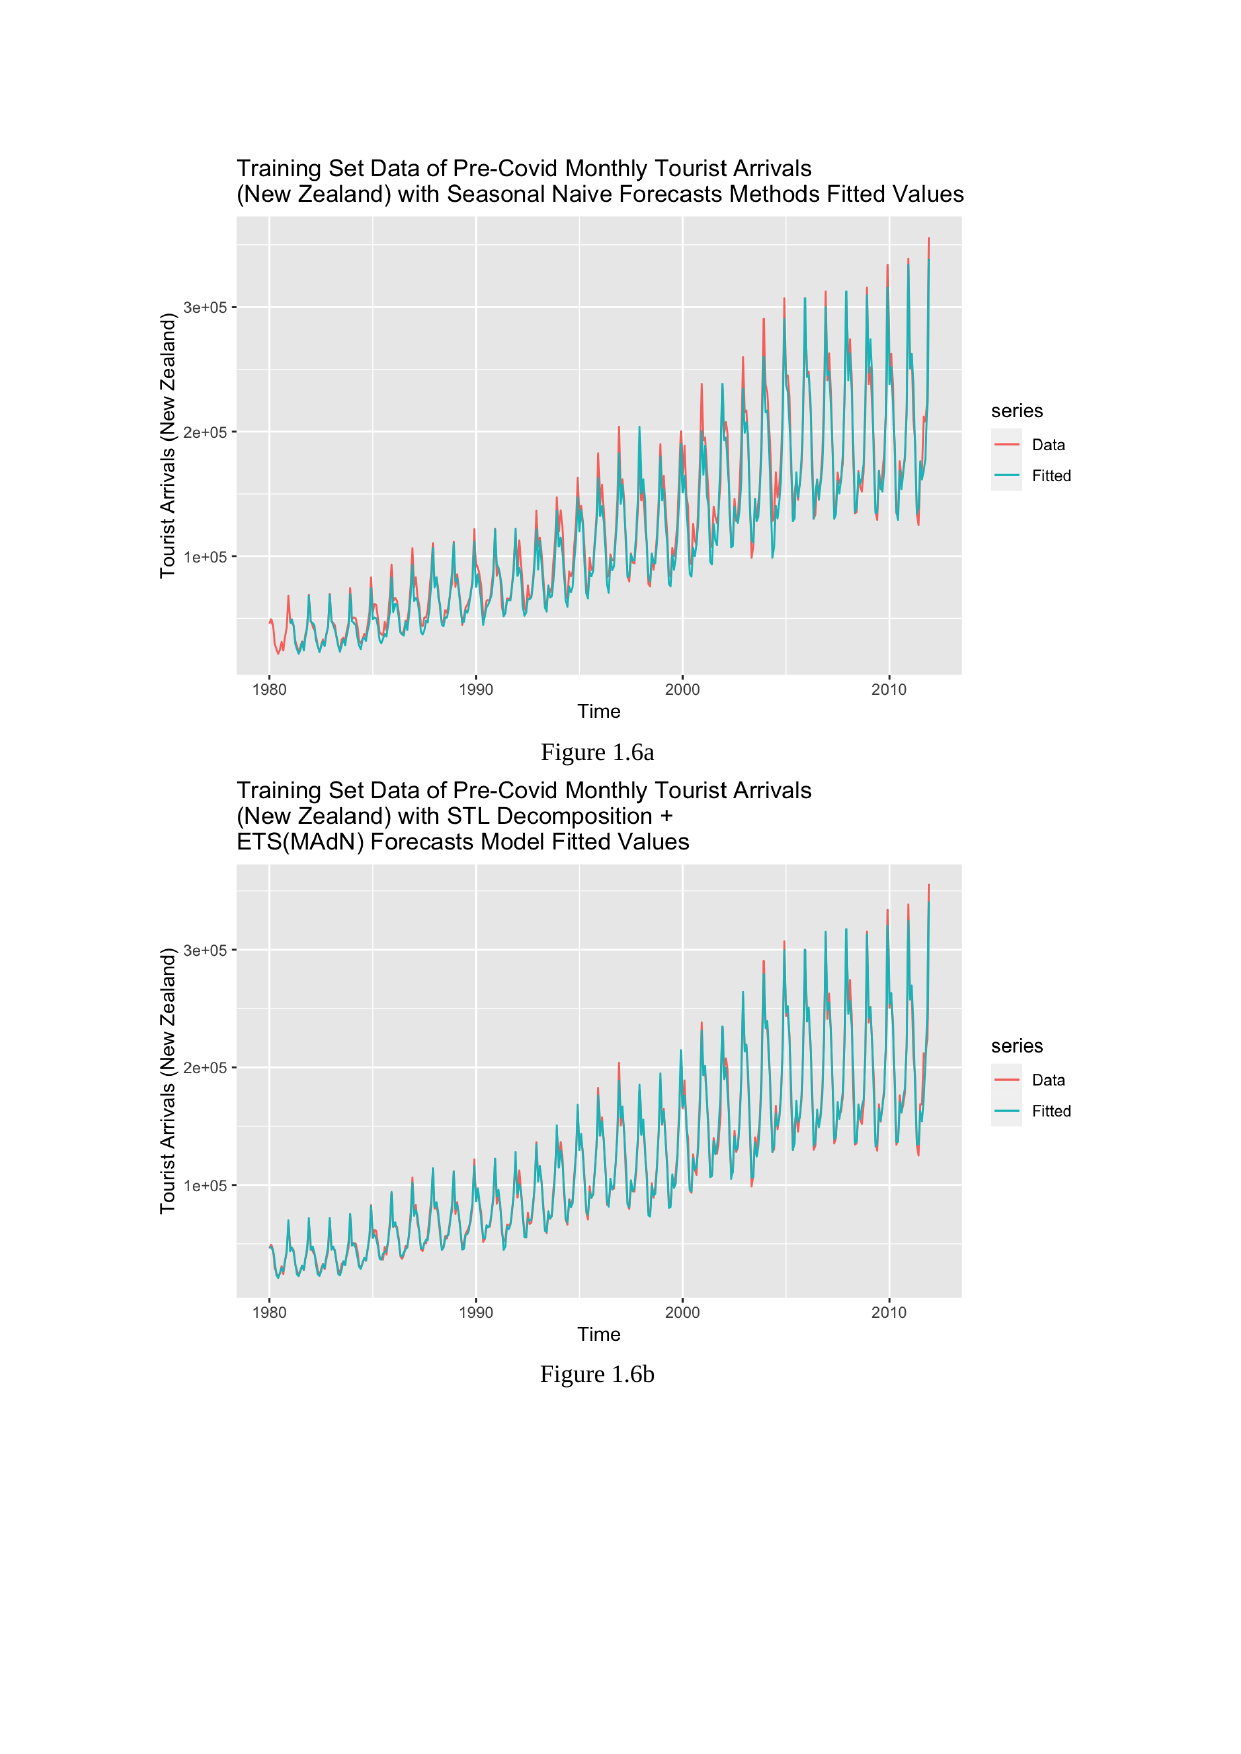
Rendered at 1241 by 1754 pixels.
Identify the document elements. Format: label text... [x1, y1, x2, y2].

picture [150, 150, 1091, 731]
text Figure 1.6a [150, 737, 1045, 765]
text Figure 1.6b [150, 1359, 1045, 1388]
picture [150, 771, 1091, 1354]
